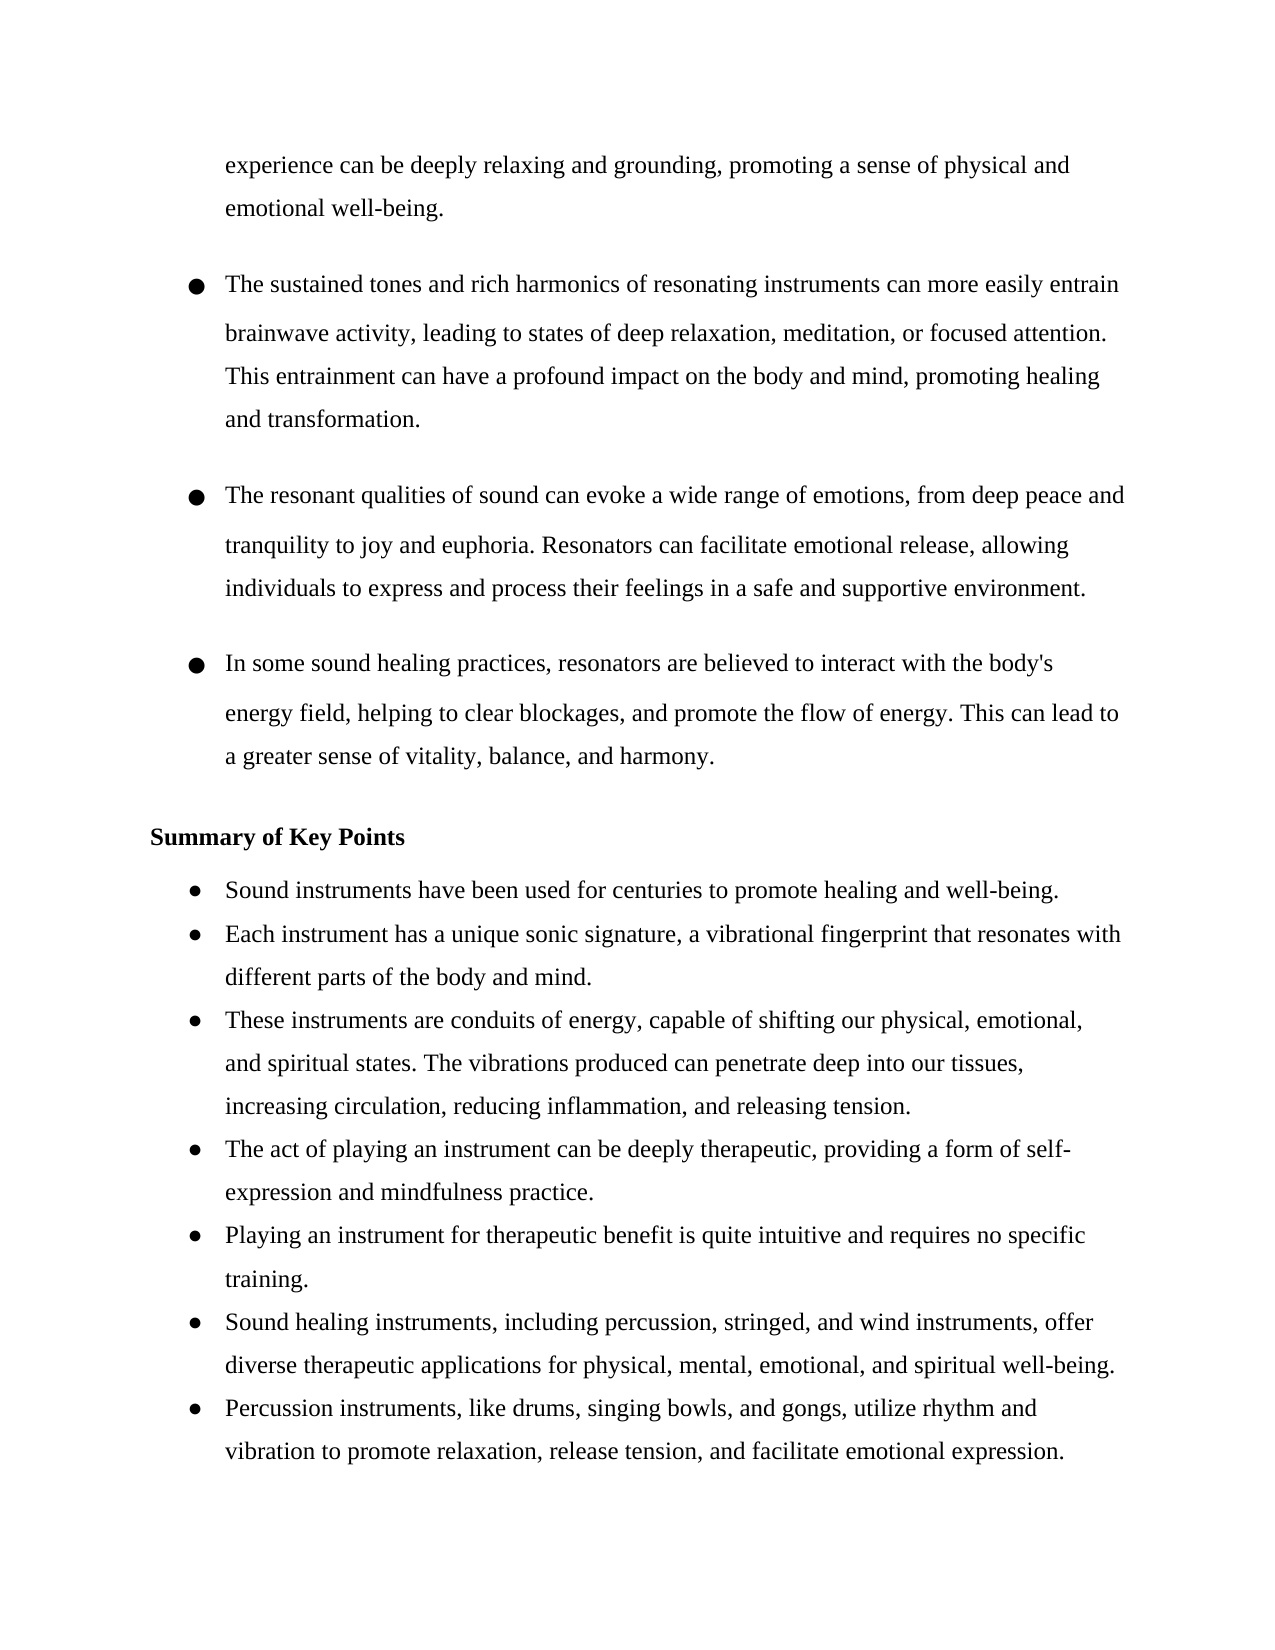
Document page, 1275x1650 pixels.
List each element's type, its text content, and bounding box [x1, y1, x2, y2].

list In some sound healing practices, resonators are believed to interact with the body's energy field, helping to clear blockages, and promote the flow of energy. This can lead to a greater sense of vitality, balance, and harmony. [187, 641, 1125, 770]
subtitle Summary of Key Points [150, 822, 1125, 851]
list The resonant qualities of sound can evoke a wide range of emotions, from deep peace and tranquility to joy and euphoria. Resonators can facilitate emotional release, allowing individuals to express and process their feelings in a safe and supportive environment. [187, 473, 1125, 602]
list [187, 150, 1125, 222]
list Playing an instrument for therapeutic benefit is quite intuitive and requires no specific training. [187, 1221, 1125, 1292]
list These instruments are conduits of energy, capable of shifting our physical, emotional, and spiritual states. The vibrations produced can penetrate deep into our tissues, increasing circulation, reducing inflammation, and releasing tension. [187, 1005, 1125, 1120]
list Sound healing instruments, including percussion, stringed, and wind instruments, offer diverse therapeutic applications for physical, mental, emotional, and spiritual well-being. [187, 1307, 1125, 1379]
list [187, 1393, 1125, 1465]
list The sustained tones and rich harmonics of resonating instruments can more easily entrain brainwave activity, leading to states of deep relaxation, meditation, or focused attention. This entrainment can have a profound impact on the body and mind, promoting healing and transformation. [187, 261, 1125, 433]
list Each instrument has a unique sonic signature, a vibrational fingerprint that resonates with different parts of the body and mind. [187, 919, 1125, 991]
list Sound instruments have been used for centuries to promote healing and well-being. [187, 876, 1125, 904]
list The act of playing an instrument can be deeply therapeutic, providing a form of self-expression and mindfulness practice. [187, 1134, 1125, 1206]
